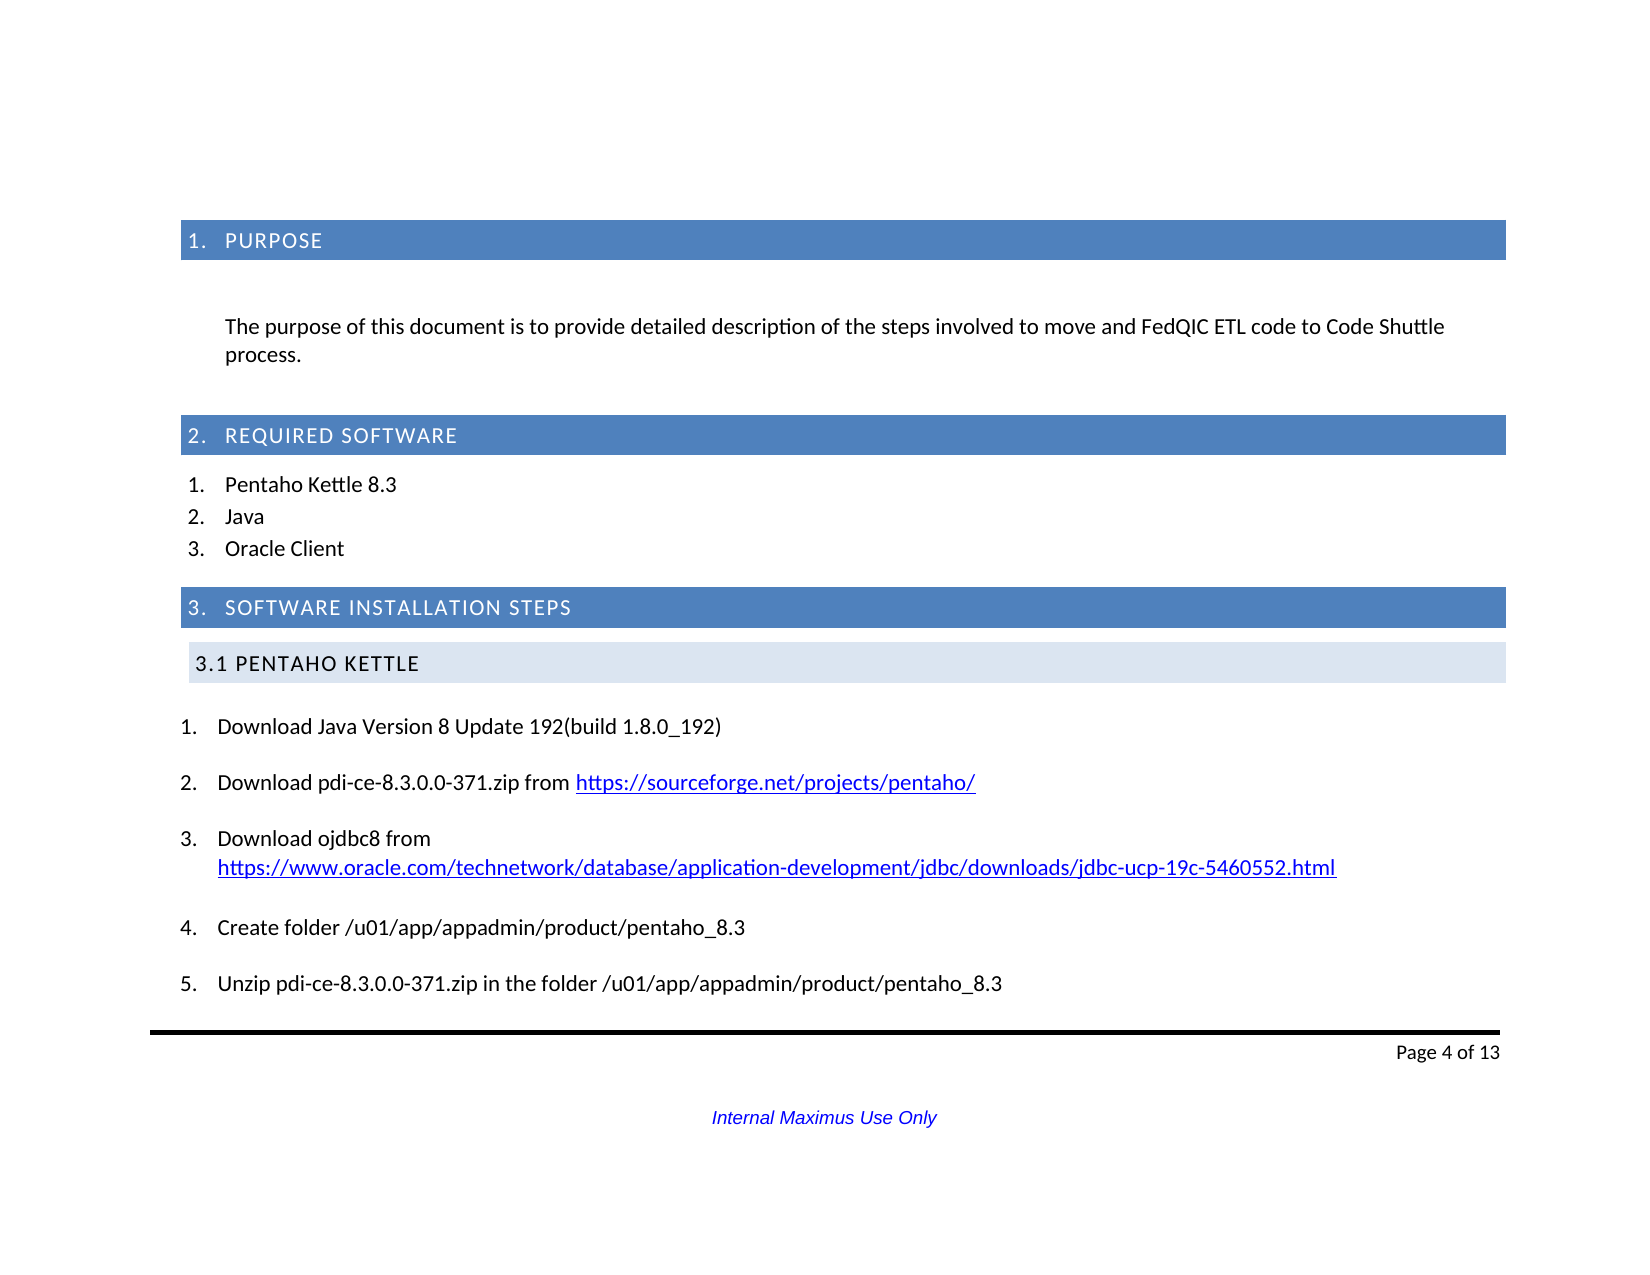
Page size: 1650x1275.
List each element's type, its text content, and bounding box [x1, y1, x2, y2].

list Unzip pdi-ce-8.3.0.0-371.zip in the folder /u01/app/appadmin/product/pentaho_8.3 [180, 969, 1500, 997]
subtitle Required Software [188, 421, 1500, 449]
text The purpose of this document is to provide detailed description of the steps involved to move and FedQIC ETL code to Code Shuttle process. [150, 312, 1500, 368]
list Download pdi-ce-8.3.0.0-371.zip from https://sourceforge.net/projects/pentaho/ [180, 768, 1500, 797]
list Create folder /u01/app/appadmin/product/pentaho_8.3 [180, 913, 1500, 941]
subtitle Software Installation Steps [188, 594, 1500, 622]
list Oracle Client [187, 534, 1500, 562]
subtitle Purpose [188, 226, 1500, 254]
list Pentaho Kettle 8.3 [187, 470, 1500, 498]
subtitle 3.1 PENTAHO KETTLE [195, 649, 1500, 677]
list Download Java Version 8 Update 192(build 1.8.0_192) [180, 712, 1500, 741]
list Java [187, 502, 1500, 530]
list Download ojdbc8 from https://www.oracle.com/technetwork/database/application-development/jdbc/downloads/jdbc-ucp-19c-5460552.html [180, 824, 1500, 881]
